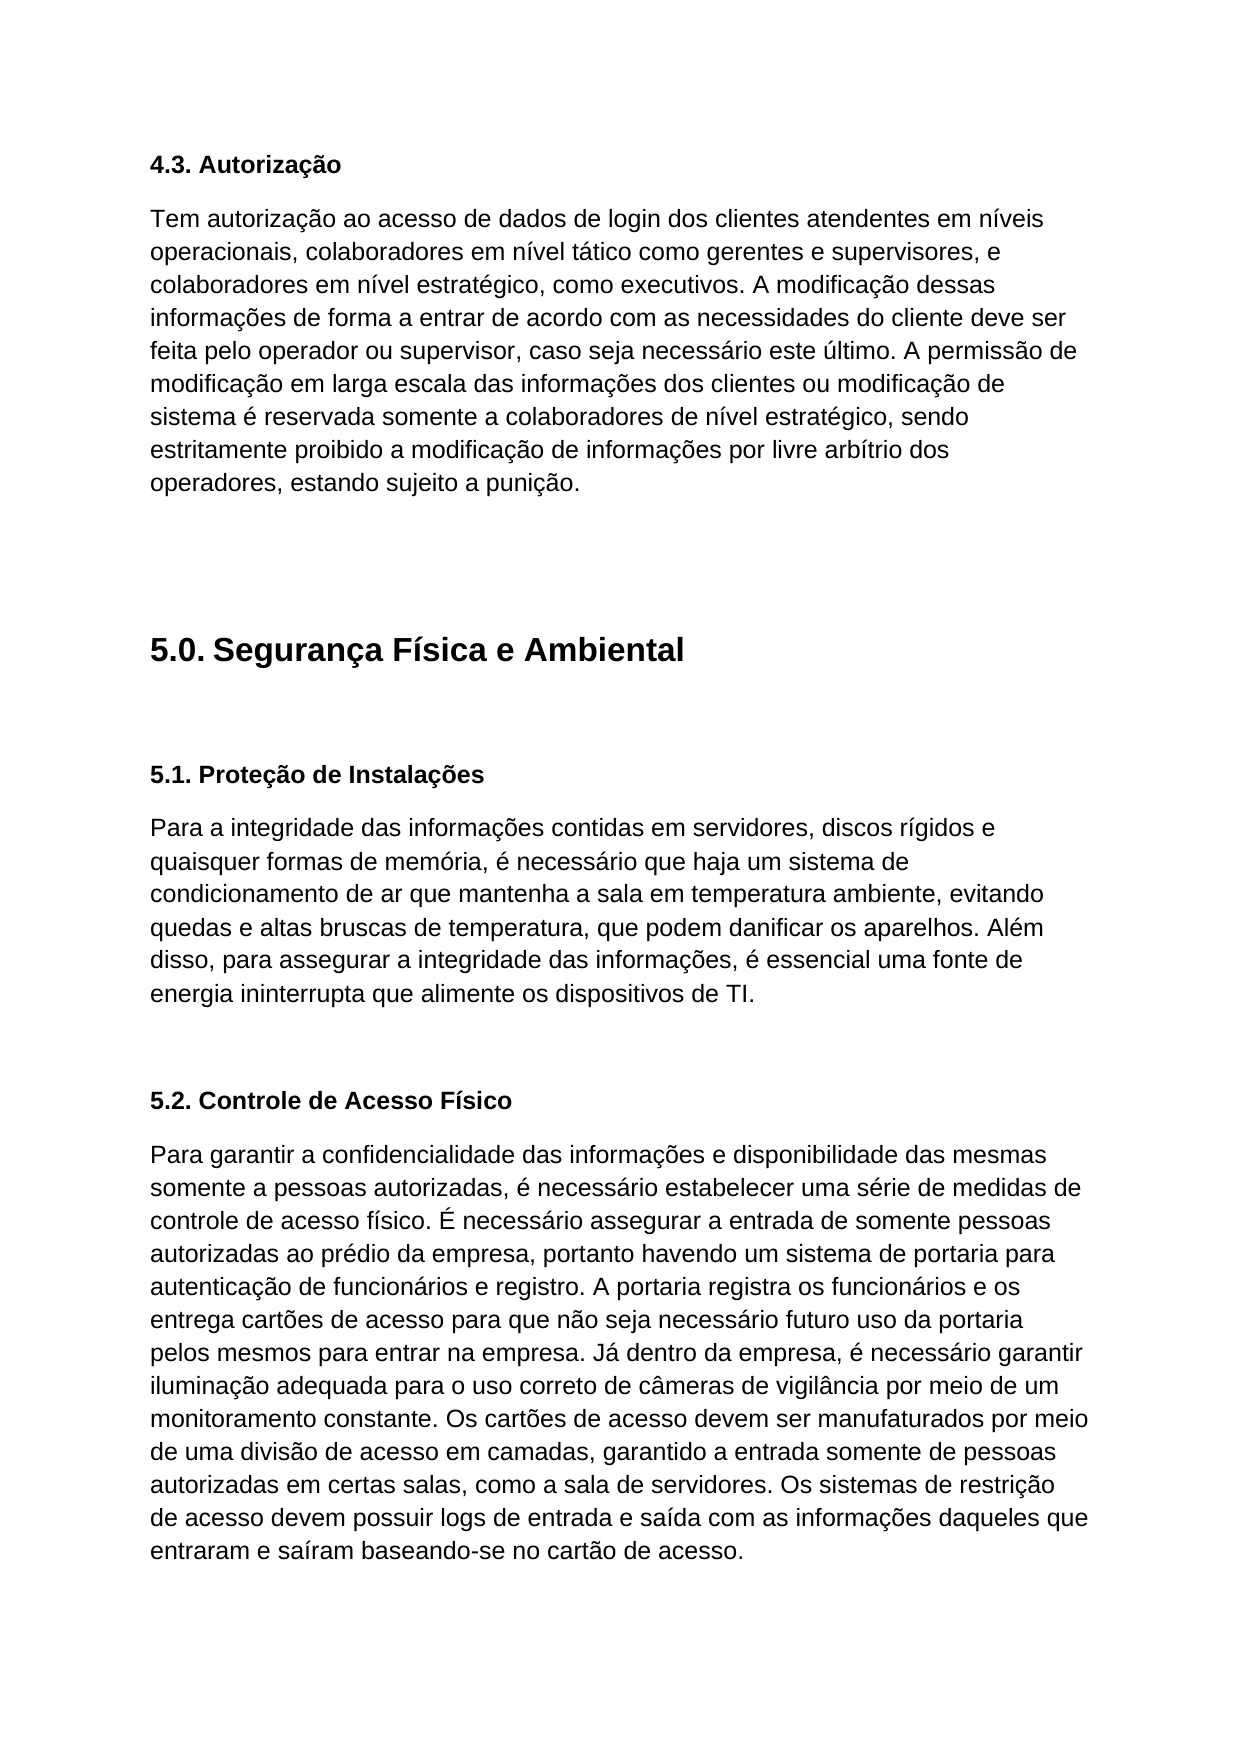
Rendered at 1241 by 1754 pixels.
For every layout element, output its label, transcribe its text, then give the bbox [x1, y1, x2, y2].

text Para a integridade das informações contidas em servidores, discos rígidos e quaisquer formas de memória, é necessário que haja um sistema de condicionamento de ar que mantenha a sala em temperatura ambiente, evitando quedas e altas bruscas de temperatura, que podem danificar os aparelhos. Além disso, para assegurar a integridade das informações, é essencial uma fonte de energia ininterrupta que alimente os dispositivos de TI. [150, 813, 1090, 1007]
text Para garantir a confidencialidade das informações e disponibilidade das mesmas somente a pessoas autorizadas, é necessário estabelecer uma série de medidas de controle de acesso físico. É necessário assegurar a entrada de somente pessoas autorizadas ao prédio da empresa, portanto havendo um sistema de portaria para autenticação de funcionários e registro. A portaria registra os funcionários e os entrega cartões de acesso para que não seja necessário futuro uso da portaria pelos mesmos para entrar na empresa. Já dentro da empresa, é necessário garantir iluminação adequada para o uso correto de câmeras de vigilância por meio de um monitoramento constante. Os cartões de acesso devem ser manufaturados por meio de uma divisão de acesso em camadas, garantido a entrada somente de pessoas autorizadas em certas salas, como a sala de servidores. Os sistemas de restrição de acesso devem possuir logs de entrada e saída com as informações daqueles que entraram e saíram baseando-se no cartão de acesso. [150, 1140, 1090, 1565]
text 4.3. Autorização [150, 150, 1090, 179]
text Tem autorização ao acesso de dados de login dos clientes atendentes em níveis operacionais, colaboradores em nível tático como gerentes e supervisores, e colaboradores em nível estratégico, como executivos. A modificação dessas informações de forma a entrar de acordo com as necessidades do cliente deve ser feita pelo operador ou supervisor, caso seja necessário este último. A permissão de modificação em larga escala das informações dos clientes ou modificação de sistema é reservada somente a colaboradores de nível estratégico, sendo estritamente proibido a modificação de informações por livre arbítrio dos operadores, estando sujeito a punição. [150, 204, 1090, 497]
text 5.2. Controle de Acesso Físico [150, 1086, 1090, 1115]
text 5.1. Proteção de Instalações [150, 759, 1090, 788]
text 5.0. Segurança Física e Ambiental [150, 629, 1090, 668]
